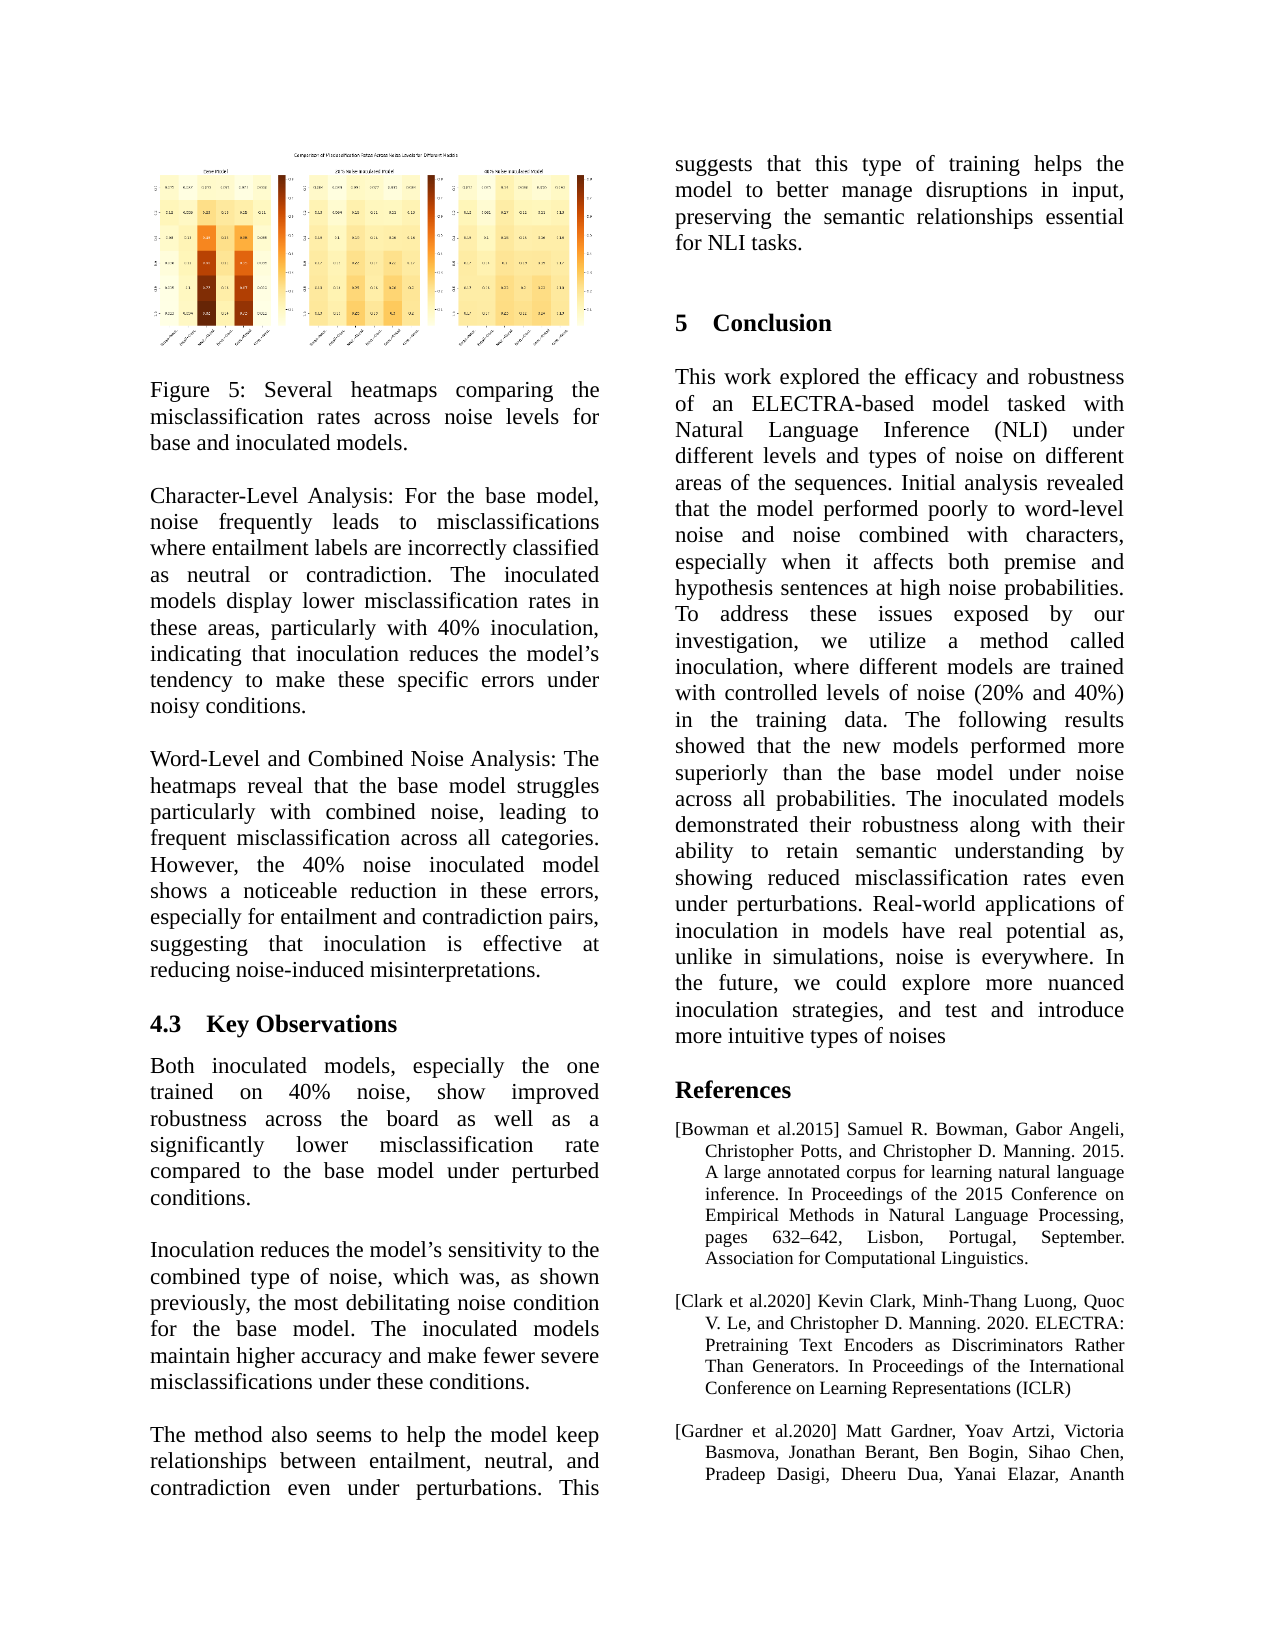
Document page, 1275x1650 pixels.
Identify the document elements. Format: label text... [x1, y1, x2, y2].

text [Bowman et al.2015] Samuel R. Bowman, Gabor Angeli, Christopher Potts, and Christopher D. Manning. 2015. A large annotated corpus for learning natural language inference. In Proceedings of the 2015 Conference on Empirical Methods in Natural Language Processing, pages 632–642, Lisbon, Portugal, September. Association for Computational Linguistics. [675, 1118, 1125, 1269]
text Character-Level Analysis: For the base model, noise frequently leads to misclassifications where entailment labels are incorrectly classified as neutral or contradiction. The inoculated models display lower misclassification rates in these areas, particularly with 40% inoculation, indicating that inoculation reduces the model’s tendency to make these specific errors under noisy conditions. [150, 482, 600, 719]
text The method also seems to help the model keep relationships between entailment, neutral, and contradiction even under perturbations. This suggests that this type of training helps the model to better manage disruptions in input, preserving the semantic relationships essential for NLI tasks. [675, 150, 1125, 255]
text Both inoculated models, especially the one trained on 40% noise, show improved robustness across the board as well as a significantly lower misclassification rate compared to the base model under perturbed conditions. [150, 1052, 600, 1210]
text This work explored the efficacy and robustness of an ELECTRA-based model tasked with Natural Language Inference (NLI) under different levels and types of noise on different areas of the sequences. Initial analysis revealed that the model performed poorly to word-level noise and noise combined with characters, especially when it affects both premise and hypothesis sentences at high noise probabilities. To address these issues exposed by our investigation, we utilize a method called inoculation, where different models are trained with controlled levels of noise (20% and 40%) in the training data. The following results showed that the new models performed more superiorly than the base model under noise across all probabilities. The inoculated models demonstrated their robustness along with their ability to retain semantic understanding by showing reduced misclassification rates even under perturbations. Real-world applications of inoculation in models have real potential as, unlike in simulations, noise is everywhere. In the future, we could explore more nuanced inoculation strategies, and test and introduce more intuitive types of noises [675, 363, 1125, 1048]
text [Clark et al.2020] Kevin Clark, Minh-Thang Luong, Quoc V. Le, and Christopher D. Manning. 2020. ELECTRA: Pretraining Text Encoders as Discriminators Rather Than Generators. In Proceedings of the International Conference on Learning Representations (ICLR) [675, 1290, 1125, 1398]
text Figure 5: Several heatmaps comparing the misclassification rates across noise levels for base and inoculated models. [150, 376, 600, 455]
text 5 Conclusion [675, 308, 1125, 337]
text References [675, 1075, 1125, 1103]
picture [150, 150, 600, 350]
text Word-Level and Combined Noise Analysis: The heatmaps reveal that the base model struggles particularly with combined noise, leading to frequent misclassification across all categories. However, the 40% noise inoculated model shows a noticeable reduction in these errors, especially for entailment and contradiction pairs, suggesting that inoculation is effective at reducing noise-induced misinterpretations. [150, 745, 600, 982]
text 4.3 Key Observations [150, 1009, 600, 1038]
text Inoculation reduces the model’s sensitivity to the combined type of noise, which was, as shown previously, the most debilitating noise condition for the base model. The inoculated models maintain higher accuracy and make fewer severe misclassifications under these conditions. [150, 1236, 600, 1394]
text The method also seems to help the model keep relationships between entailment, neutral, and contradiction even under perturbations. This suggests that this type of training helps the model to better manage disruptions in input, preserving the semantic relationships essential for NLI tasks. [150, 1421, 600, 1500]
